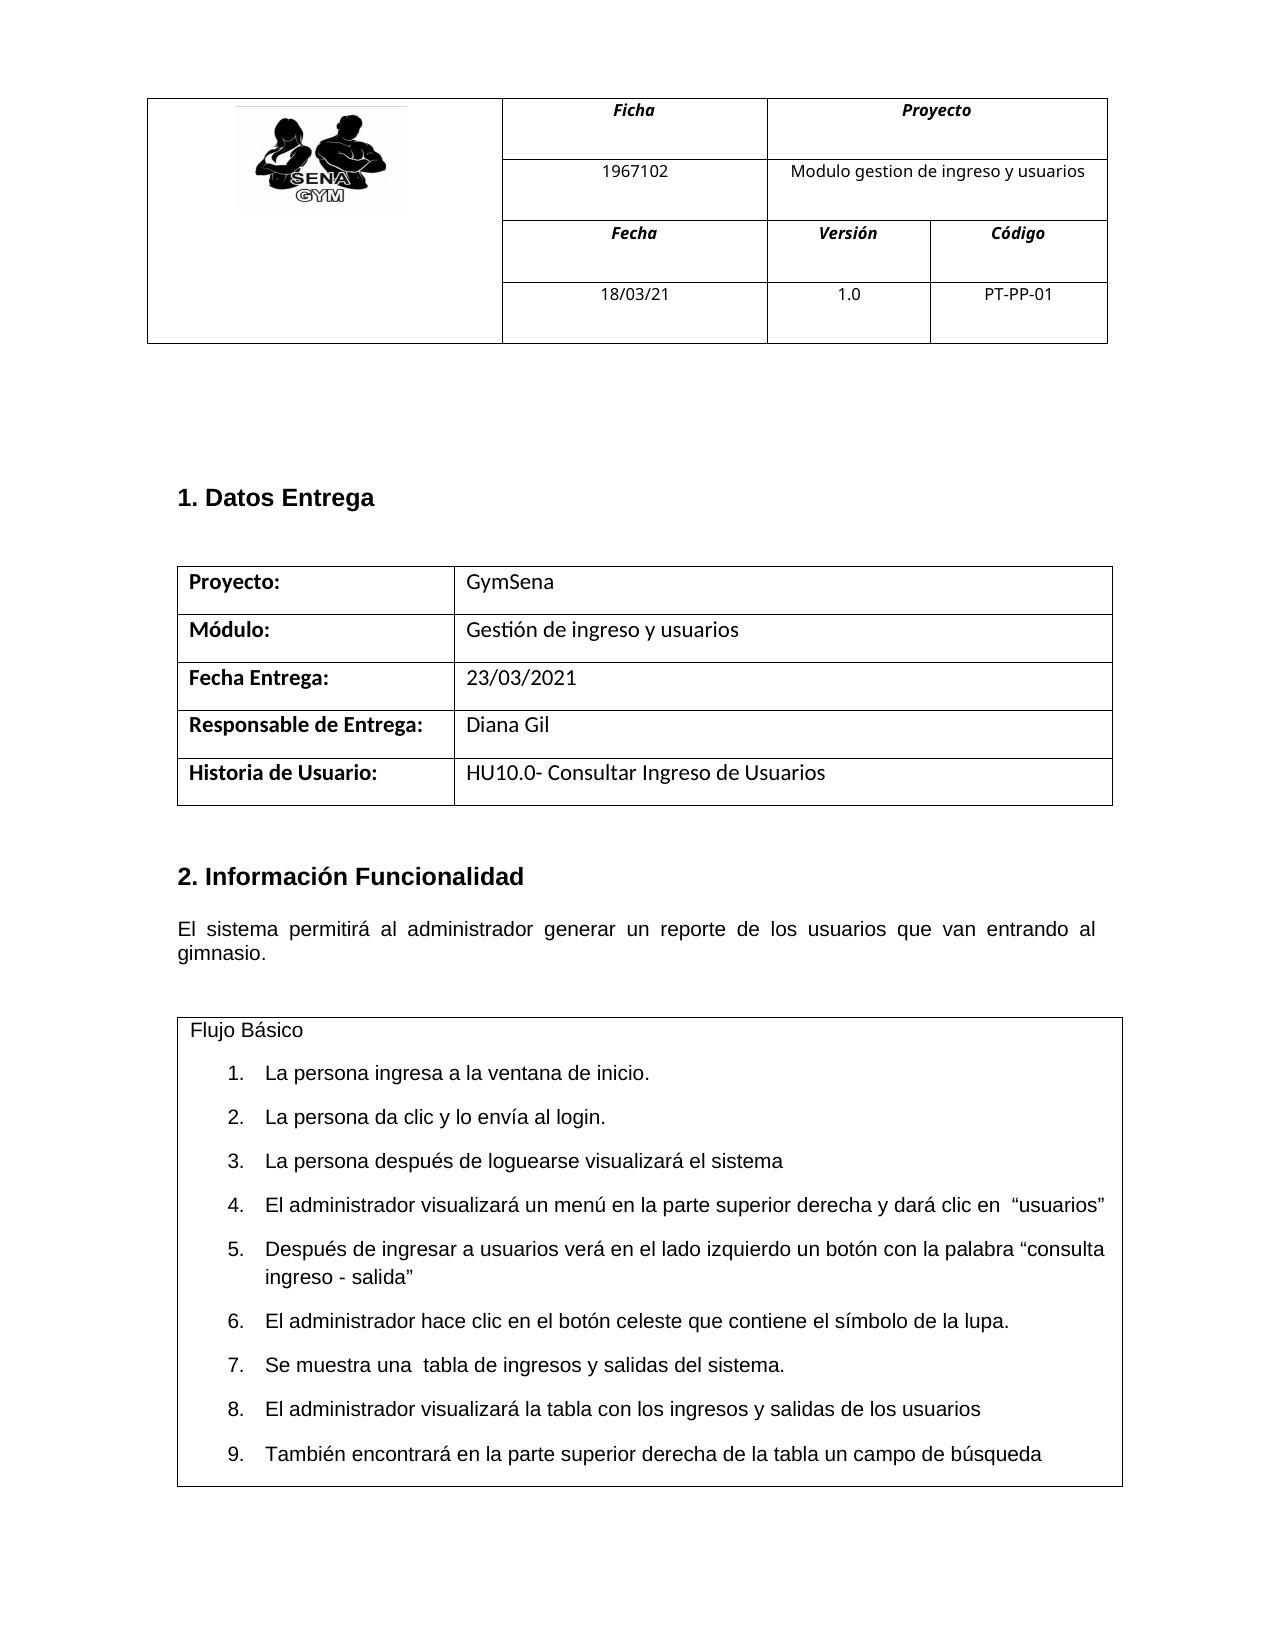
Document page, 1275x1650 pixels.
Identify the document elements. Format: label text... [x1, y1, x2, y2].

subtitle 2. Información Funcionalidad [177, 861, 1098, 890]
table_header GymSena [455, 567, 1112, 614]
table_cell 23/03/2021 [455, 663, 1112, 709]
table_cell Diana Gil [455, 711, 1112, 757]
text El sistema permitirá al administrador generar un reporte de los usuarios que van entrando al gimnasio. [177, 916, 1098, 964]
table_cell Módulo: [178, 615, 454, 662]
table_cell Responsable de Entrega: [178, 711, 454, 757]
picture [235, 106, 408, 212]
table_header Proyecto: [178, 567, 454, 614]
table_cell Fecha Entrega: [178, 663, 454, 709]
table_cell Historia de Usuario: [178, 759, 454, 805]
table_cell HU10.0- Consultar Ingreso de Usuarios [455, 759, 1112, 805]
subtitle 1. Datos Entrega [177, 483, 1098, 512]
table_cell Gestión de ingreso y usuarios [455, 615, 1112, 662]
